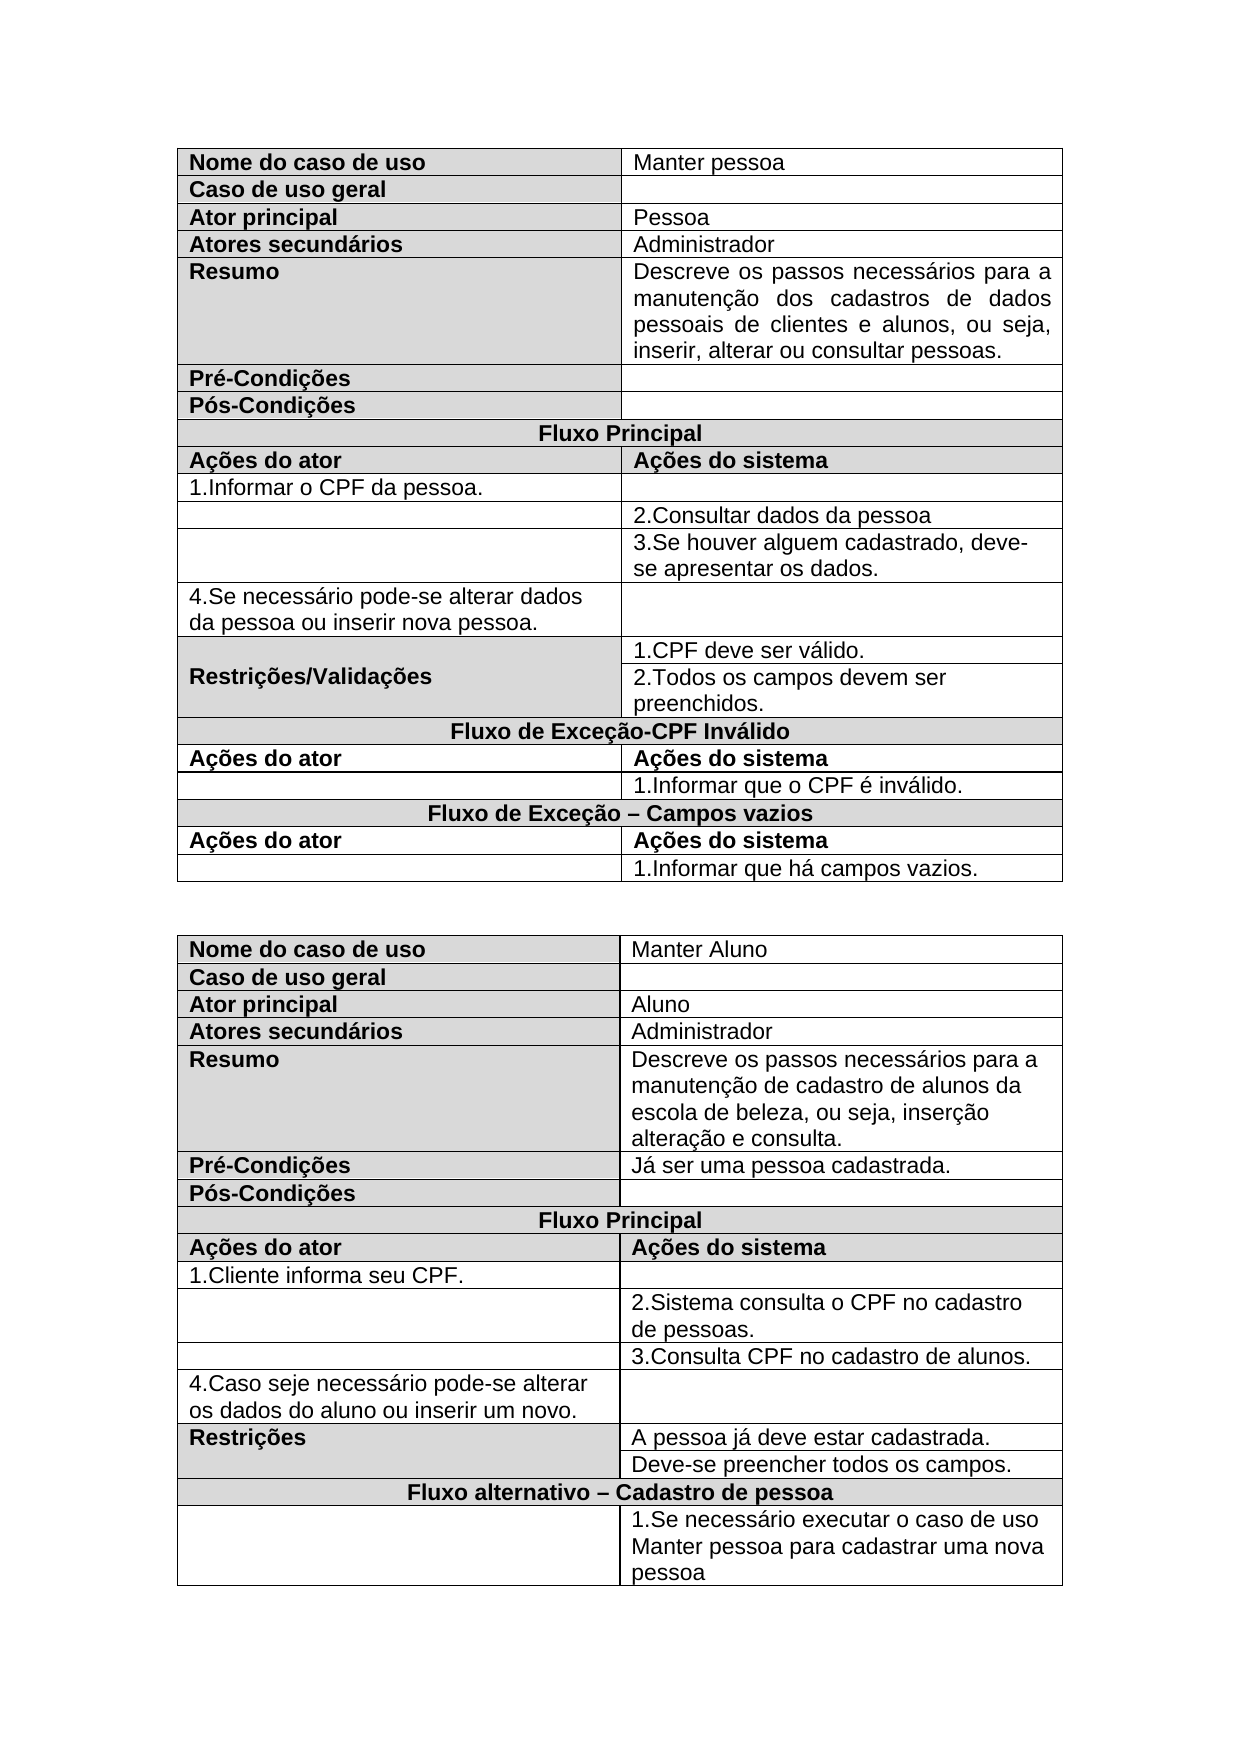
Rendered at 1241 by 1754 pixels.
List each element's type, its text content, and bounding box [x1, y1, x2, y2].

table_cell [178, 1343, 619, 1369]
table_cell Fluxo de Exceção-CPF Inválido [178, 718, 1062, 744]
table_cell Fluxo alternativo – Cadastro de pessoa [178, 1479, 1062, 1505]
table_cell Caso de uso geral [178, 964, 619, 990]
table_cell Ações do ator [178, 1234, 619, 1261]
table_cell Restrições [178, 1424, 619, 1478]
table_cell [178, 1506, 619, 1585]
table_cell [622, 583, 1062, 636]
table_cell 1.Informar que há campos vazios. [622, 855, 1062, 881]
table_cell [621, 1180, 1062, 1206]
table_cell [178, 1289, 619, 1342]
table_cell 1.Se necessário executar o caso de uso Manter pessoa para cadastrar uma nova pessoa [621, 1506, 1062, 1585]
table_cell [178, 855, 621, 881]
table_cell Caso de uso geral [178, 176, 621, 202]
table_cell [621, 1370, 1062, 1423]
table_cell [178, 773, 621, 799]
table_cell Ações do sistema [621, 1234, 1062, 1261]
table_cell Fluxo Principal [178, 1207, 1062, 1233]
table_cell Administrador [622, 231, 1062, 257]
table_cell Já ser uma pessoa cadastrada. [621, 1152, 1062, 1178]
table_cell 1.Informar que o CPF é inválido. [622, 773, 1062, 799]
table_cell Ator principal [178, 991, 619, 1017]
table_cell Pós-Condições [178, 392, 621, 418]
table_cell [178, 529, 621, 582]
table_cell Descreve os passos necessários para a manutenção de cadastro de alunos da escola de beleza, ou seja, inserção alteração e consulta. [621, 1046, 1062, 1151]
table_cell 1.Informar o CPF da pessoa. [178, 474, 621, 501]
table_cell Ações do ator [178, 447, 621, 473]
table_cell Ações do sistema [622, 745, 1062, 771]
table_cell [621, 1262, 1062, 1288]
table_cell Atores secundários [178, 231, 621, 257]
table_cell 2.Todos os campos devem ser preenchidos. [622, 664, 1062, 717]
table_cell [622, 392, 1062, 418]
table_cell Ator principal [178, 204, 621, 230]
table_cell 2.Sistema consulta o CPF no cadastro de pessoas. [621, 1289, 1062, 1342]
table_cell [621, 964, 1062, 990]
table_cell Restrições/Validações [178, 637, 621, 717]
table_cell Ações do ator [178, 827, 621, 854]
table_cell 4.Caso seje necessário pode-se alterar os dados do aluno ou inserir um novo. [178, 1370, 619, 1423]
table_cell A pessoa já deve estar cadastrada. [621, 1424, 1062, 1450]
table_cell Fluxo de Exceção – Campos vazios [178, 800, 1062, 826]
table_cell Atores secundários [178, 1018, 619, 1045]
table_cell [622, 365, 1062, 391]
table_cell 3.Se houver alguem cadastrado, deve-se apresentar os dados. [622, 529, 1062, 582]
table_cell 1.Cliente informa seu CPF. [178, 1262, 619, 1288]
table_header Nome do caso de uso [178, 936, 619, 962]
table_cell Pessoa [622, 204, 1062, 230]
table_cell Pós-Condições [178, 1180, 619, 1206]
table_cell Ações do sistema [622, 827, 1062, 854]
table_cell Deve-se preencher todos os campos. [621, 1451, 1062, 1478]
table_cell 1.CPF deve ser válido. [622, 637, 1062, 663]
table_cell [622, 176, 1062, 202]
table_cell [622, 474, 1062, 501]
table_cell 2.Consultar dados da pessoa [622, 502, 1062, 528]
table_cell [178, 502, 621, 528]
table_cell Resumo [178, 258, 621, 364]
table_cell Ações do sistema [622, 447, 1062, 473]
table_cell Resumo [178, 1046, 619, 1151]
table_cell Administrador [621, 1018, 1062, 1045]
table_cell 3.Consulta CPF no cadastro de alunos. [621, 1343, 1062, 1369]
table_header Manter Aluno [621, 936, 1062, 962]
table_cell Ações do ator [178, 745, 621, 771]
table_cell 4.Se necessário pode-se alterar dados da pessoa ou inserir nova pessoa. [178, 583, 621, 636]
table_cell Pré-Condições [178, 1152, 619, 1178]
table_cell Fluxo Principal [178, 420, 1062, 446]
table_cell Aluno [621, 991, 1062, 1017]
table_header Nome do caso de uso [178, 149, 621, 175]
table_header Manter pessoa [622, 149, 1062, 175]
table_cell Pré-Condições [178, 365, 621, 391]
table_cell Descreve os passos necessários para a manutenção dos cadastros de dados pessoais de clientes e alunos, ou seja, inserir, alterar ou consultar pessoas. [622, 258, 1062, 364]
